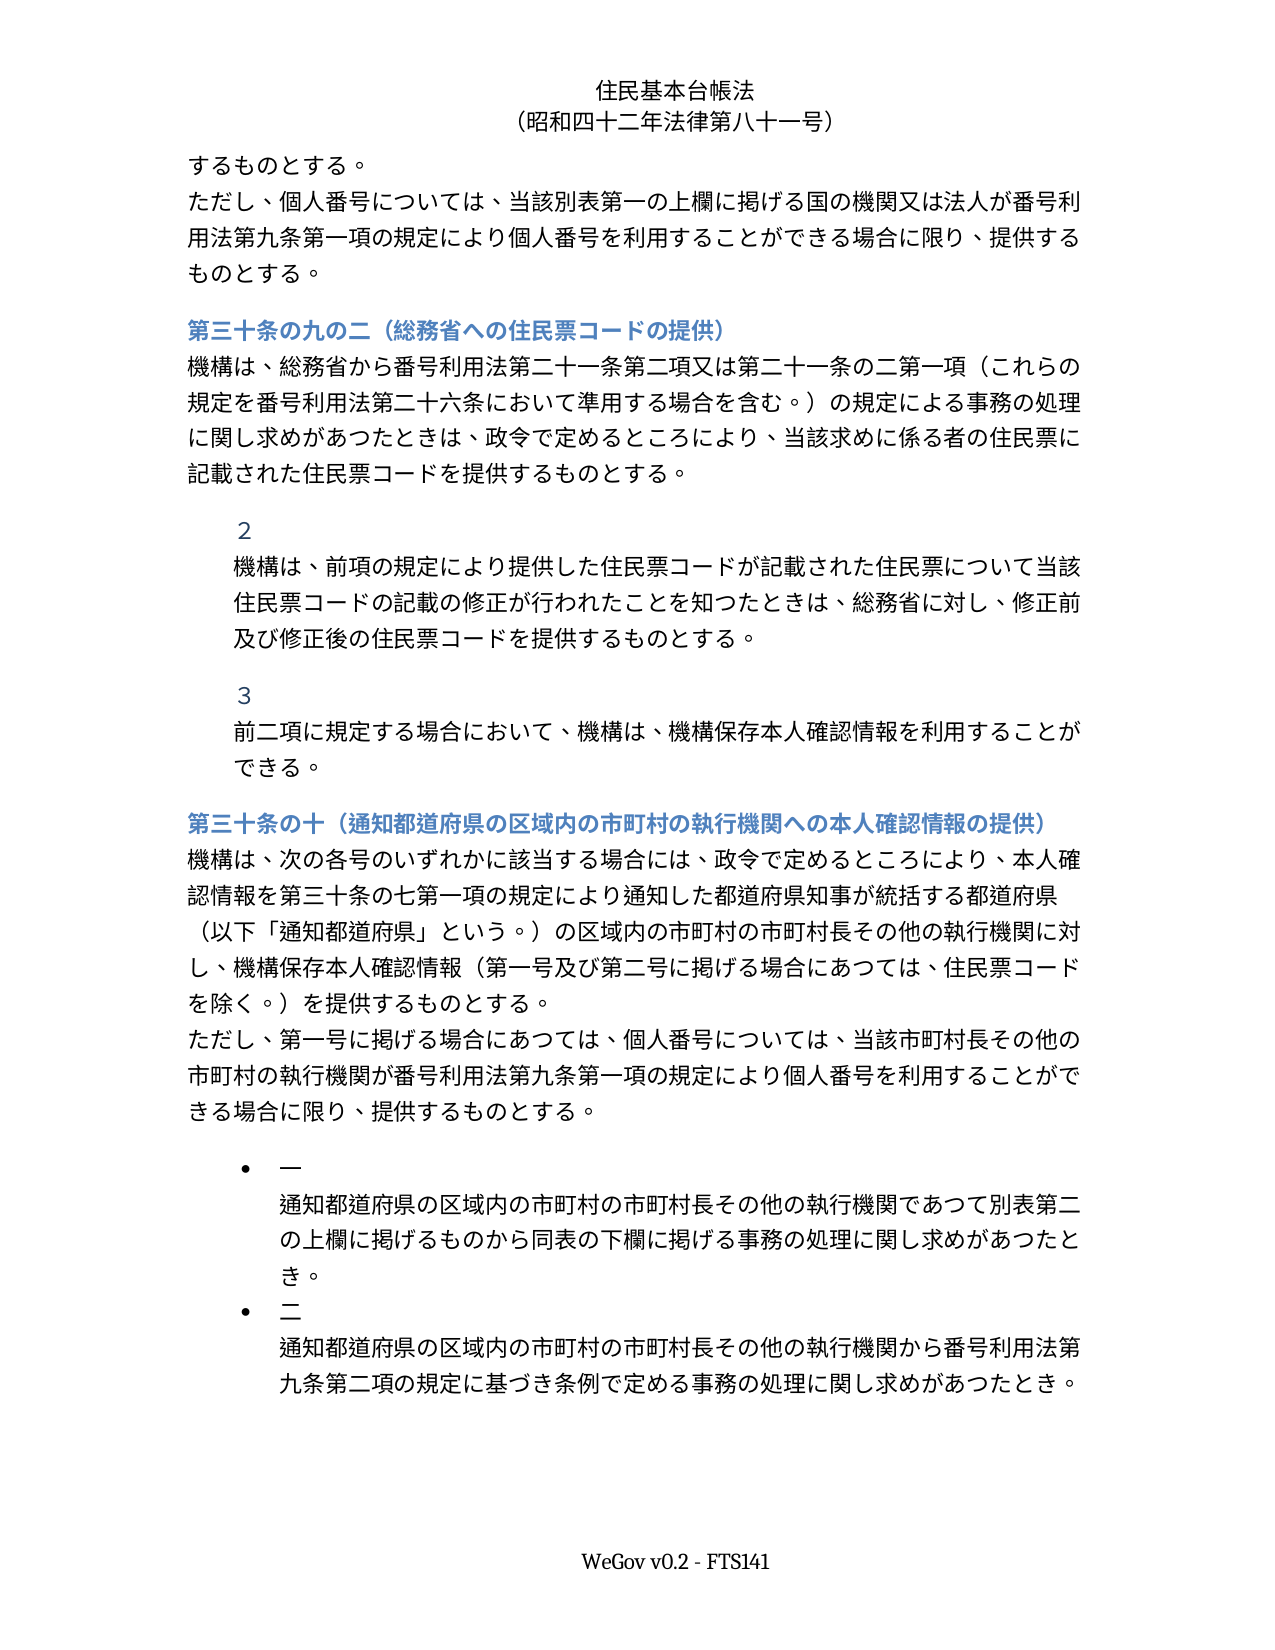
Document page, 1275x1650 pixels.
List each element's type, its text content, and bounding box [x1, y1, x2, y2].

text 機構は、次の各号のいずれかに該当する場合には、政令で定めるところにより、本人確認情報を第三十条の七第一項の規定により通知した都道府県知事が統括する都道府県（以下「通知都道府県」という。）の区域内の市町村の市町村長その他の執行機関に対し、機構保存本人確認情報（第一号及び第二号に掲げる場合にあつては、住民票コードを除く。）を提供するものとする。 ただし、第一号に掲げる場合にあつては、個人番号については、当該市町村長その他の市町村の執行機関が番号利用法第九条第一項の規定により個人番号を利用することができる場合に限り、提供するものとする。 [187, 844, 1087, 1127]
subtitle 第三十条の九の二（総務省への住民票コードの提供） [187, 314, 1087, 346]
subtitle 第三十条の十（通知都道府県の区域内の市町村の執行機関への本人確認情報の提供） [187, 808, 1087, 839]
text 機構は、前項の規定により提供した住民票コードが記載された住民票について当該住民票コードの記載の修正が行われたことを知つたときは、総務省に対し、修正前及び修正後の住民票コードを提供するものとする。 [233, 551, 1087, 654]
subtitle ２ [233, 515, 1087, 546]
subtitle ３ [233, 680, 1087, 711]
list 二 通知都道府県の区域内の市町村の市町村長その他の執行機関から番号利用法第九条第二項の規定に基づき条例で定める事務の処理に関し求めがあつたとき。 [242, 1296, 1087, 1399]
text 前二項に規定する場合において、機構は、機構保存本人確認情報を利用することができる。 [233, 716, 1087, 783]
list 一 通知都道府県の区域内の市町村の市町村長その他の執行機関であつて別表第二の上欄に掲げるものから同表の下欄に掲げる事務の処理に関し求めがあつたとき。 [242, 1153, 1087, 1292]
text 機構は、総務省から番号利用法第二十一条第二項又は第二十一条の二第一項（これらの規定を番号利用法第二十六条において準用する場合を含む。）の規定による事務の処理に関し求めがあつたときは、政令で定めるところにより、当該求めに係る者の住民票に記載された住民票コードを提供するものとする。 [187, 351, 1087, 489]
